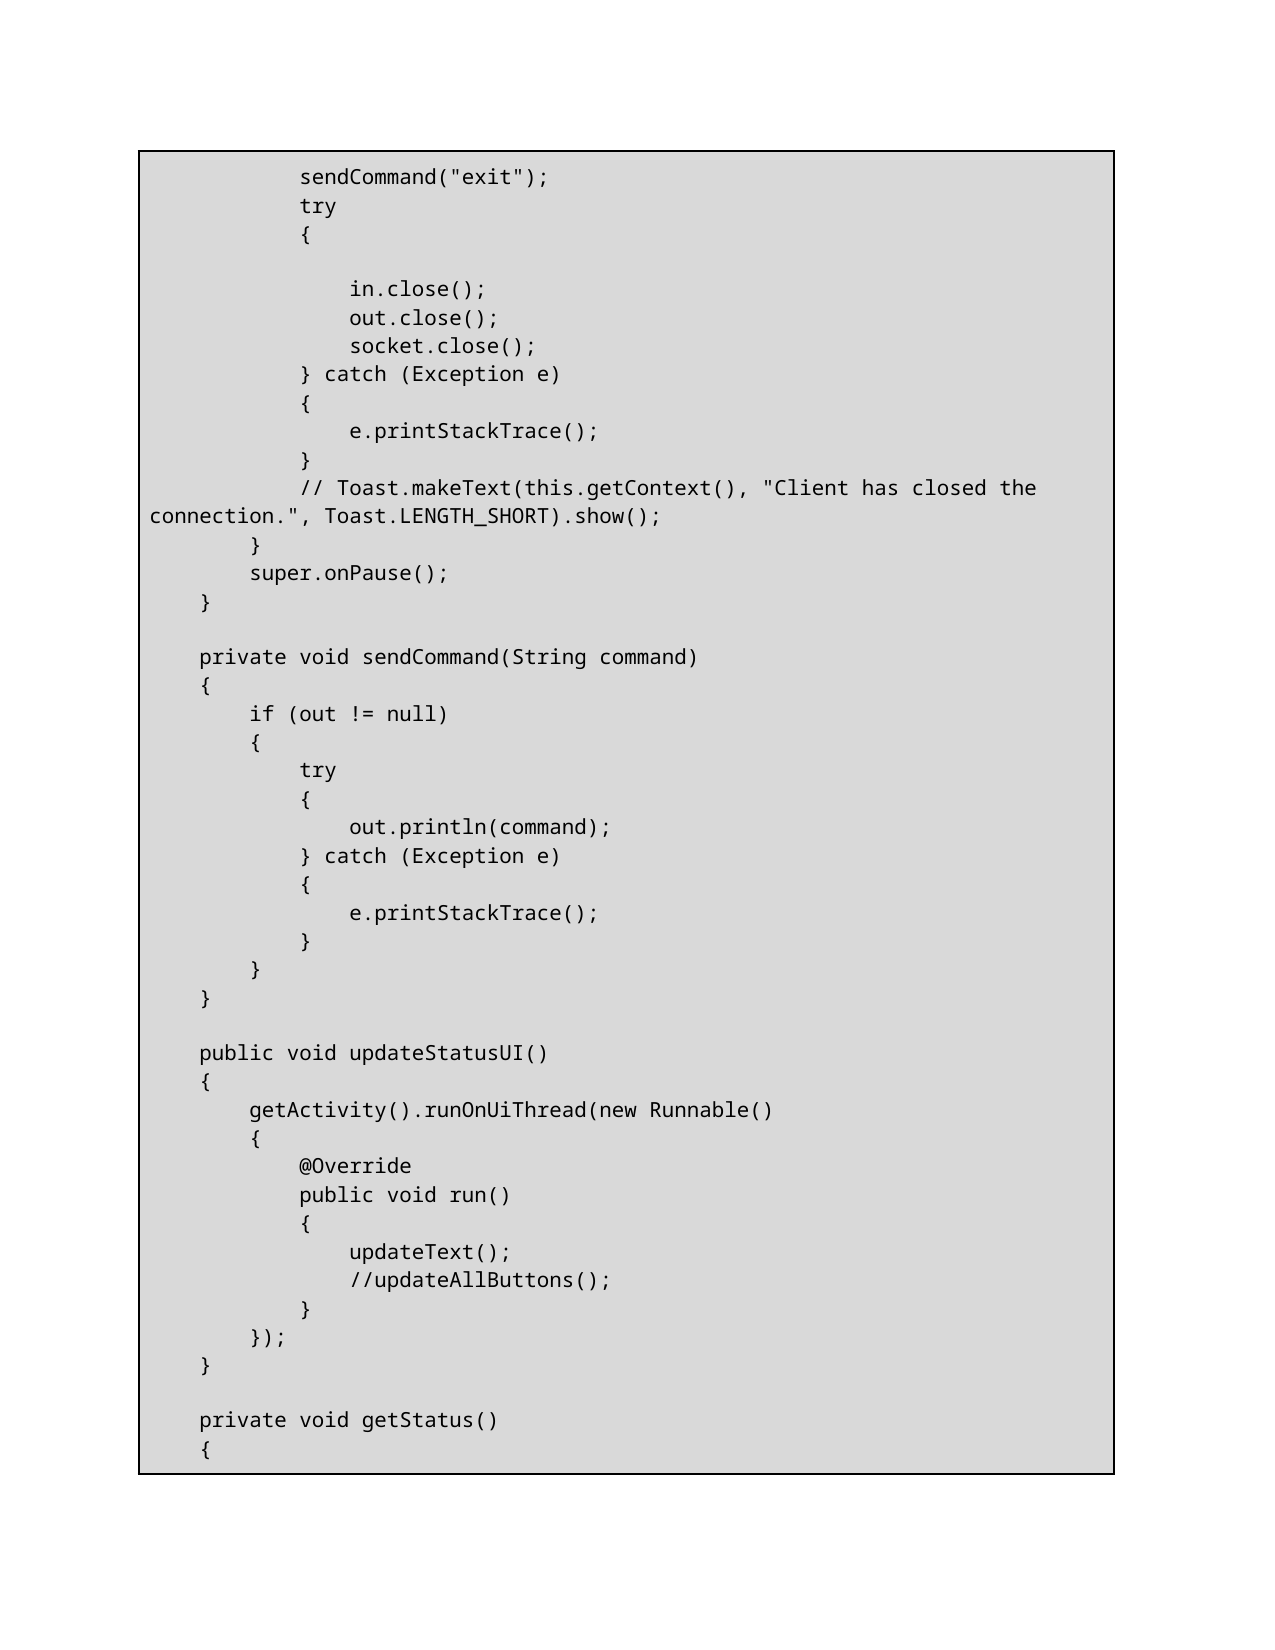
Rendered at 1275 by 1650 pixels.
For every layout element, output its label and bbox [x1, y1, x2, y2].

table_header [140, 152, 1113, 1473]
